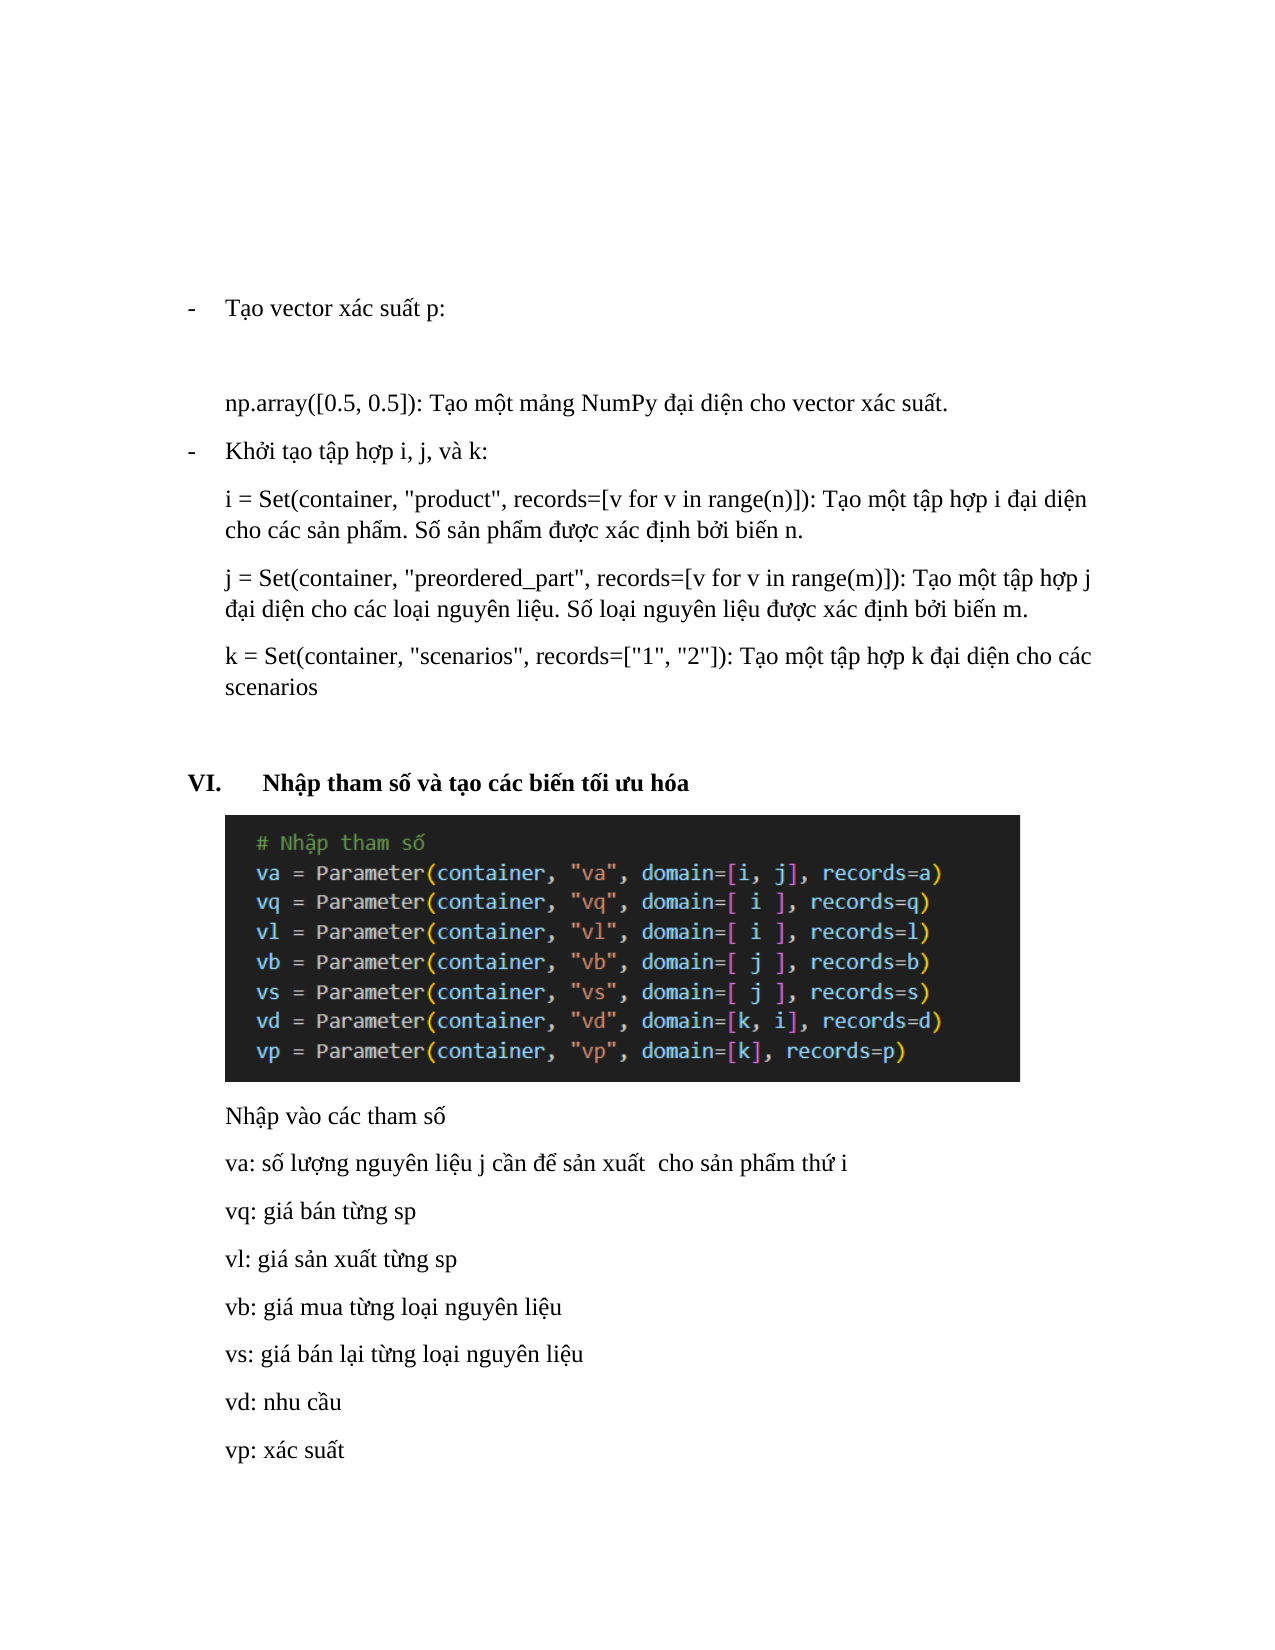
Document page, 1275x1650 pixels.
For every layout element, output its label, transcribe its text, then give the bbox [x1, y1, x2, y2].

text va: số lượng nguyên liệu j cần để sản xuất cho sản phẩm thứ i [225, 1148, 1125, 1177]
text vd: nhu cầu [225, 1387, 1125, 1416]
text vl: giá sản xuất từng sp [225, 1244, 1125, 1273]
text k = Set(container, "scenarios", records=["1", "2"]): Tạo một tập hợp k đại diện cho các scenarios [225, 641, 1125, 701]
list Khởi tạo tập hợp i, j, và k: [187, 436, 1125, 465]
list Tạo vector xác suất p: [187, 293, 1125, 322]
text vp: xác suất [225, 1435, 1125, 1463]
text np.array([0.5, 0.5]): Tạo một mảng NumPy đại diện cho vector xác suất. [187, 388, 1125, 417]
list Nhập tham số và tạo các biến tối ưu hóa [187, 768, 1125, 797]
text vb: giá mua từng loại nguyên liệu [225, 1292, 1125, 1320]
text j = Set(container, "preordered_part", records=[v for v in range(m)]): Tạo một tập hợp j đại diện cho các loại nguyên liệu. Số loại nguyên liệu được xác định bởi biến m. [225, 563, 1125, 622]
picture [225, 815, 1021, 1082]
text vs: giá bán lại từng loại nguyên liệu [225, 1339, 1125, 1368]
text i = Set(container, "product", records=[v for v in range(n)]): Tạo một tập hợp i đại diện cho các sản phẩm. Số sản phẩm được xác định bởi biến n. [225, 484, 1125, 544]
text vq: giá bán từng sp [225, 1196, 1125, 1225]
text Nhập vào các tham số [225, 1101, 1125, 1129]
